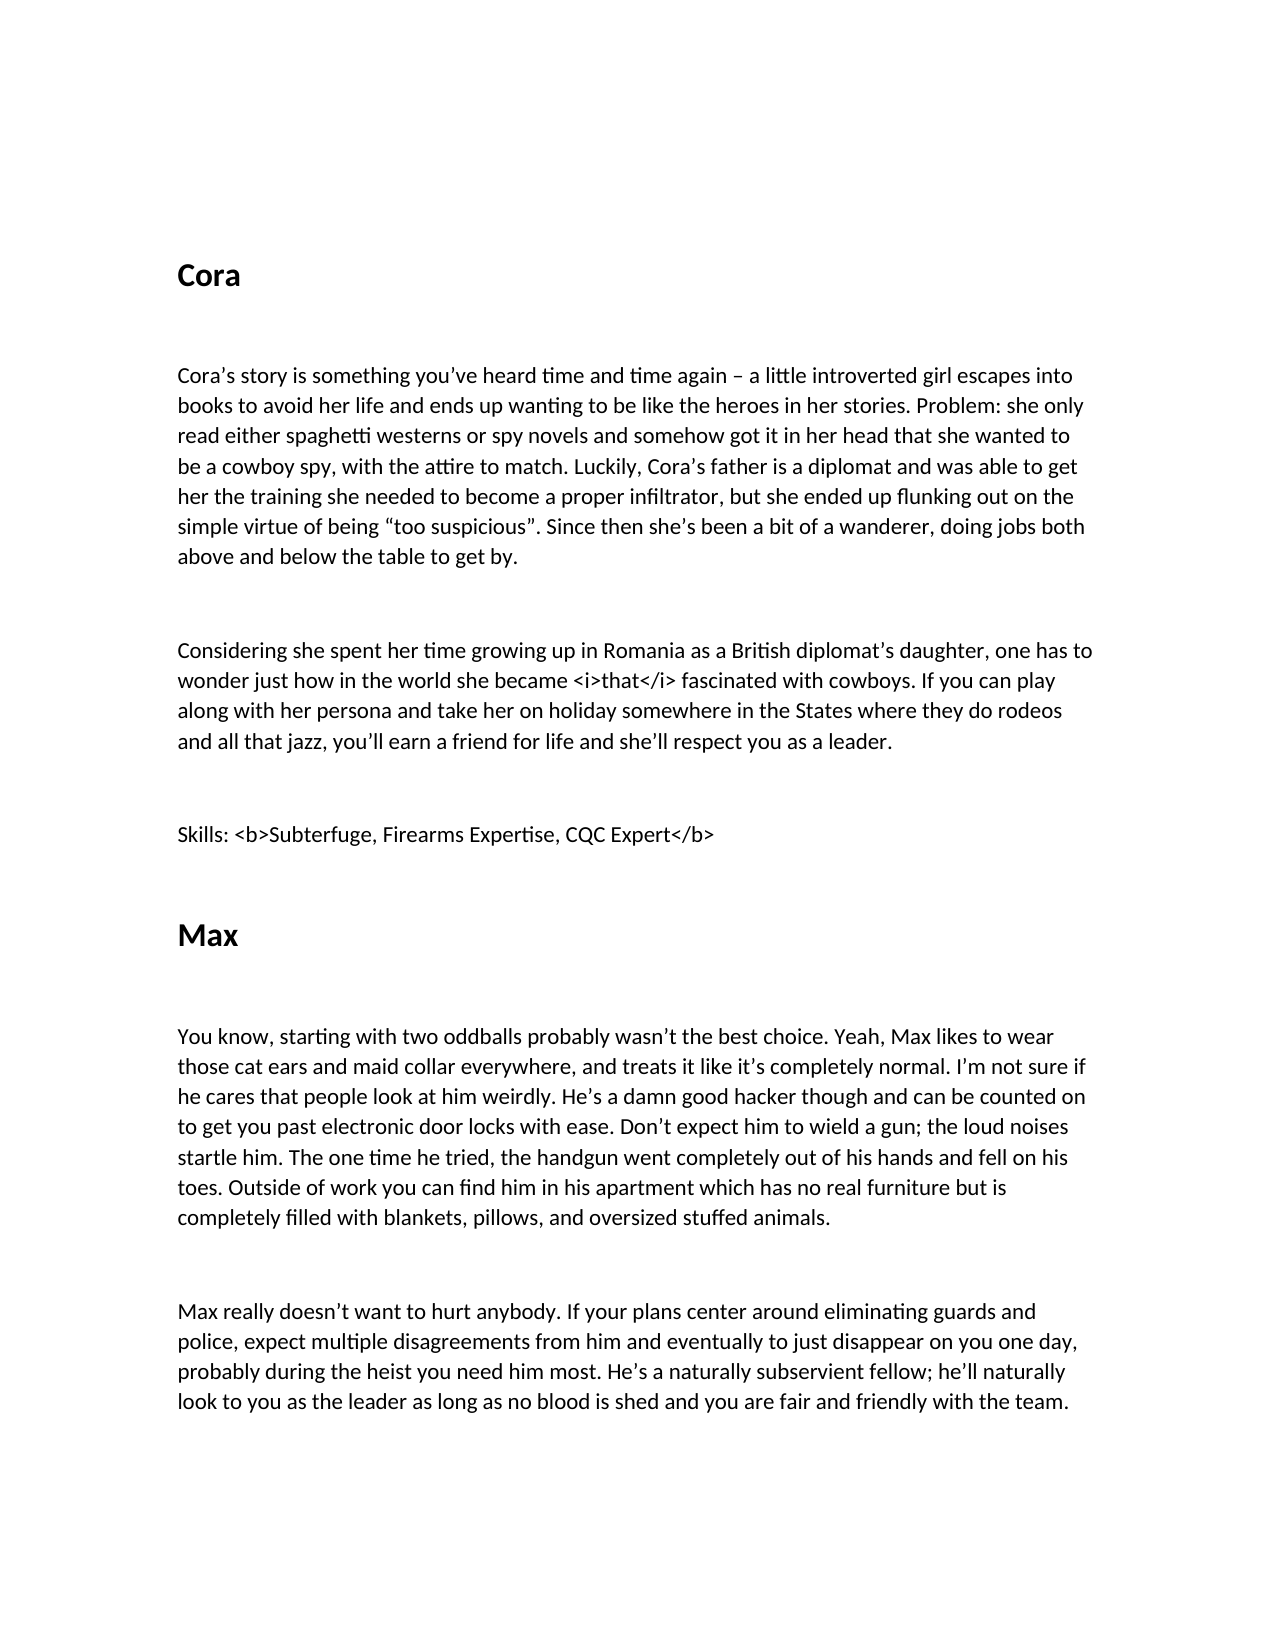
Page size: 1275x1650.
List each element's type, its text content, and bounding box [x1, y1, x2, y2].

text Skills: <b>Subterfuge, Firearms Expertise, CQC Expert</b> [177, 821, 1098, 848]
text Considering she spent her time growing up in Romania as a British diplomat’s daughter, one has to wonder just how in the world she became <i>that</i> fascinated with cowboys. If you can play along with her persona and take her on holiday somewhere in the States where they do rodeos and all that jazz, you’ll earn a friend for life and she’ll respect you as a leader. [177, 636, 1098, 755]
text Cora’s story is something you’ve heard time and time again – a little introverted girl escapes into books to avoid her life and ends up wanting to be like the heroes in her stories. Problem: she only read either spaghetti westerns or spy novels and somehow got it in her head that she wanted to be a cowboy spy, with the attire to match. Luckily, Cora’s father is a diplomat and was able to get her the training she needed to become a proper infiltrator, but she ended up flunking out on the simple virtue of being “too suspicious”. Since then she’s been a bit of a wanderer, doing jobs both above and below the table to get by. [177, 361, 1098, 570]
text You know, starting with two oddballs probably wasn’t the best choice. Yeah, Max likes to wear those cat ears and maid collar everywhere, and treats it like it’s completely normal. I’m not sure if he cares that people look at him weirdly. He’s a damn good hacker though and can be counted on to get you past electronic door locks with ease. Don’t expect him to wield a gun; the loud noises startle him. The one time he tried, the handgun went completely out of his hands and fell on his toes. Outside of work you can find him in his apartment which has no real furniture but is completely filled with blankets, pillows, and oversized stuffed animals. [177, 1022, 1098, 1231]
text Max [177, 914, 1098, 955]
text Cora [177, 254, 1098, 294]
text Max really doesn’t want to hurt anybody. If your plans center around eliminating guards and police, expect multiple disagreements from him and eventually to just disappear on you one day, probably during the heist you need him most. He’s a naturally subservient fellow; he’ll naturally look to you as the leader as long as no blood is shed and you are fair and friendly with the team. [177, 1297, 1098, 1415]
